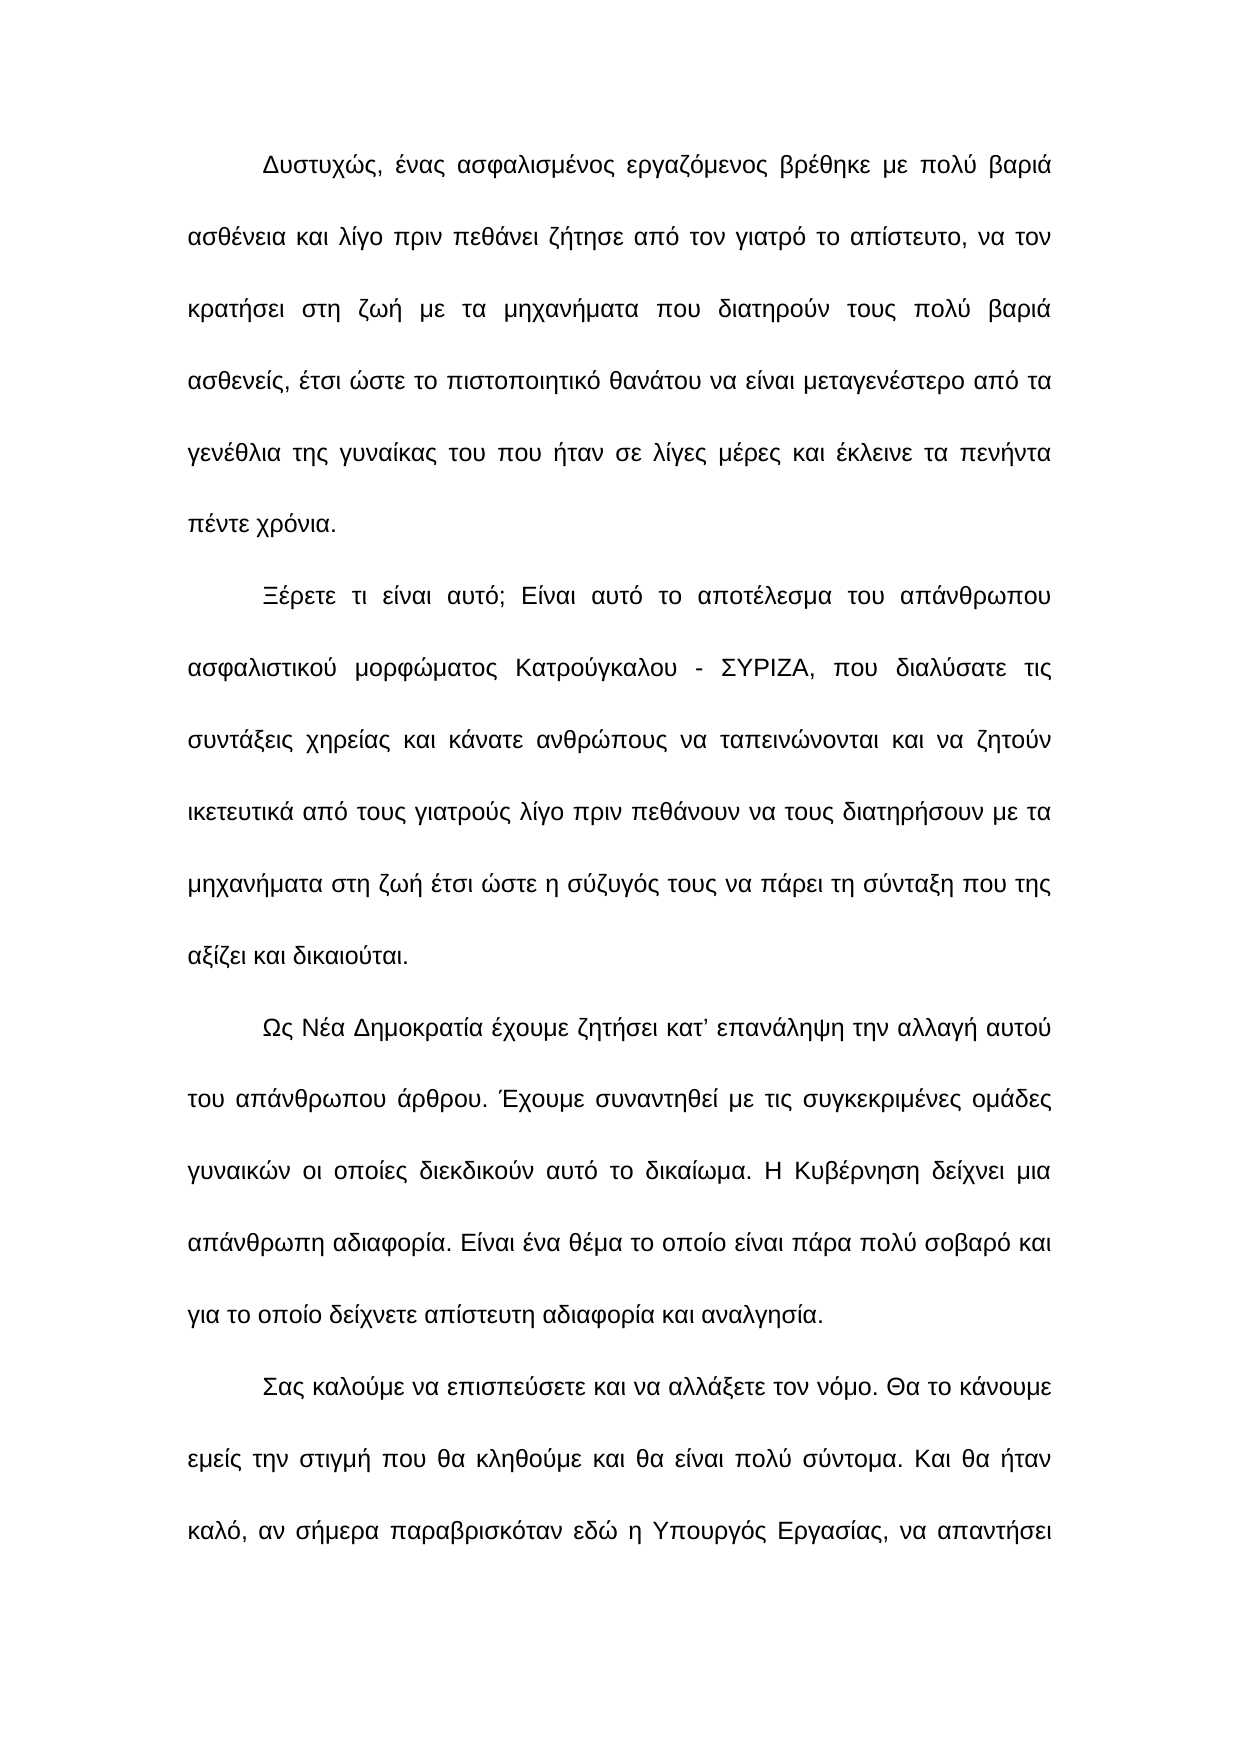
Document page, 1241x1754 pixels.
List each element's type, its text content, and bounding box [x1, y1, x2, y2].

text Ξέρετε τι είναι αυτό; Είναι αυτό το αποτέλεσμα του απάνθρωπου ασφαλιστικού μορφώματος Κατρούγκαλου - ΣΥΡΙΖΑ, που διαλύσατε τις συντάξεις χηρείας και κάνατε ανθρώπους να ταπεινώνονται και να ζητούν ικετευτικά από τους γιατρούς λίγο πριν πεθάνουν να τους διατηρήσουν με τα μηχανήματα στη ζωή έτσι ώστε η σύζυγός τους να πάρει τη σύνταξη που της αξίζει και δικαιούται. [187, 581, 1053, 969]
text Ως Νέα Δημοκρατία έχουμε ζητήσει κατ’ επανάληψη την αλλαγή αυτού του απάνθρωπου άρθρου. Έχουμε συναντηθεί με τις συγκεκριμένες ομάδες γυναικών οι οποίες διεκδικούν αυτό το δικαίωμα. Η Κυβέρνηση δείχνει μια απάνθρωπη αδιαφορία. Είναι ένα θέμα το οποίο είναι πάρα πολύ σοβαρό και για το οποίο δείχνετε απίστευτη αδιαφορία και αναλγησία. [187, 1012, 1053, 1329]
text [187, 1372, 1053, 1544]
text Δυστυχώς, ένας ασφαλισμένος εργαζόμενος βρέθηκε με πολύ βαριά ασθένεια και λίγο πριν πεθάνει ζήτησε από τον γιατρό το απίστευτο, να τον κρατήσει στη ζωή με τα μηχανήματα που διατηρούν τους πολύ βαριά ασθενείς, έτσι ώστε το πιστοποιητικό θανάτου να είναι μεταγενέστερο από τα γενέθλια της γυναίκας του που ήταν σε λίγες μέρες και έκλεινε τα πενήντα πέντε χρόνια. [187, 150, 1053, 538]
